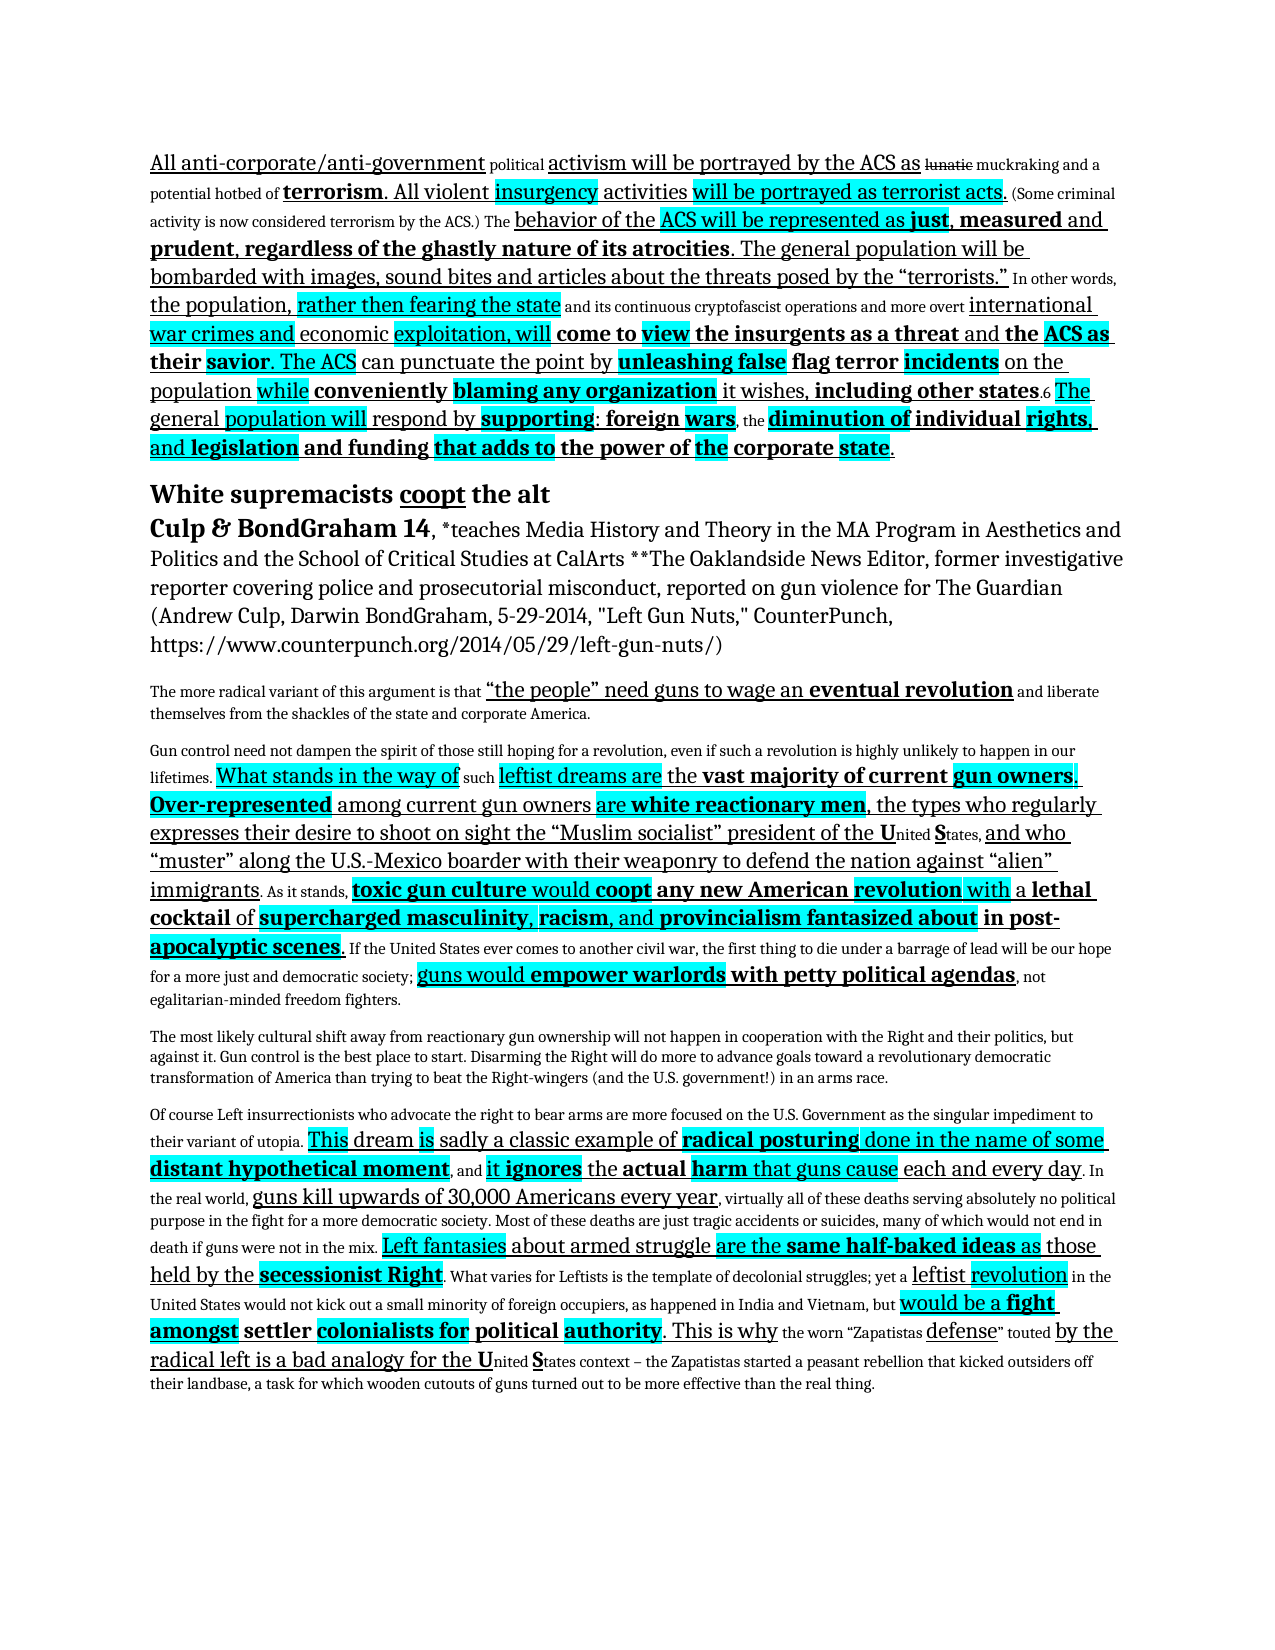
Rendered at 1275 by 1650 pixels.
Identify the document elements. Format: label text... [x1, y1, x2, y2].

text All anti-corporate/anti-government political activism will be portrayed by the ACS as lunatic muckraking and a potential hotbed of terrorism. All violent insurgency activities will be portrayed as terrorist acts. (Some criminal activity is now considered terrorism by the ACS.) The behavior of the ACS will be represented as just, measured and prudent, regardless of the ghastly nature of its atrocities. The general population will be bombarded with images, sound bites and articles about the threats posed by the “terrorists.” In other words, the population, rather then fearing the state and its continuous cryptofascist operations and more overt international war crimes and economic exploitation, will come to view the insurgents as a threat and the ACS as their savior. The ACS can punctuate the point by unleashing false flag terror incidents on the population while conveniently blaming any organization it wishes, including other states.6 The general population will respond by supporting: foreign wars, the diminution of individual rights, and legislation and funding that adds to the power of the corporate state. [150, 150, 1125, 461]
text The most likely cultural shift away from reactionary gun ownership will not happen in cooperation with the Right and their politics, but against it. Gun control is the best place to start. Disarming the Right will do more to advance goals toward a revolutionary democratic transformation of America than trying to beat the Right-wingers (and the U.S. government!) in an arms race. [150, 1027, 1125, 1088]
text Culp & BondGraham 14, *teaches Media History and Theory in the MA Program in Aesthetics and Politics and the School of Critical Studies at CalArts **The Oaklandside News Editor, former investigative reporter covering police and prosecutorial misconduct, reported on gun violence for The Guardian (Andrew Culp, Darwin BondGraham, 5-29-2014, "Left Gun Nuts," CounterPunch, https://www.counterpunch.org/2014/05/29/left-gun-nuts/) [150, 513, 1125, 658]
text Of course Left insurrectionists who advocate the right to bear arms are more focused on the U.S. Government as the singular impediment to their variant of utopia. This dream is sadly a classic example of radical posturing done in the name of some distant hypothetical moment, and it ignores the actual harm that guns cause each and every day. In the real world, guns kill upwards of 30,000 Americans every year, virtually all of these deaths serving absolutely no political purpose in the fight for a more democratic society. Most of these deaths are just tragic accidents or suicides, many of which would not end in death if guns were not in the mix. Left fantasies about armed struggle are the same half-baked ideas as those held by the secessionist Right. What varies for Leftists is the template of decolonial struggles; yet a leftist revolution in the United States would not kick out a small minority of foreign occupiers, as happened in India and Vietnam, but would be a fight amongst settler colonialists for political authority. This is why the worn “Zapatistas defense” touted by the radical left is a bad analogy for the United States context – the Zapatistas started a peasant rebellion that kicked outsiders off their landbase, a task for which wooden cutouts of guns turned out to be more effective than the real thing. [150, 1106, 1125, 1394]
text The more radical variant of this argument is that “the people” need guns to wage an eventual revolution and liberate themselves from the shackles of the state and corporate America. [150, 677, 1125, 724]
text Gun control need not dampen the spirit of those still hoping for a revolution, even if such a revolution is highly unlikely to happen in our lifetimes. What stands in the way of such leftist dreams are the vast majority of current gun owners. Over-represented among current gun owners are white reactionary men, the types who regularly expresses their desire to shoot on sight the “Muslim socialist” president of the United States, and who “muster” along the U.S.-Mexico boarder with their weaponry to defend the nation against “alien” immigrants. As it stands, toxic gun culture would coopt any new American revolution with a lethal cocktail of supercharged masculinity, racism, and provincialism fantasized about in post-apocalyptic scenes. If the United States ever comes to another civil war, the first thing to die under a barrage of lead will be our hope for a more just and democratic society; guns would empower warlords with petty political agendas, not egalitarian-minded freedom fighters. [150, 742, 1125, 1009]
subtitle White supremacists coopt the alt [150, 479, 1125, 511]
